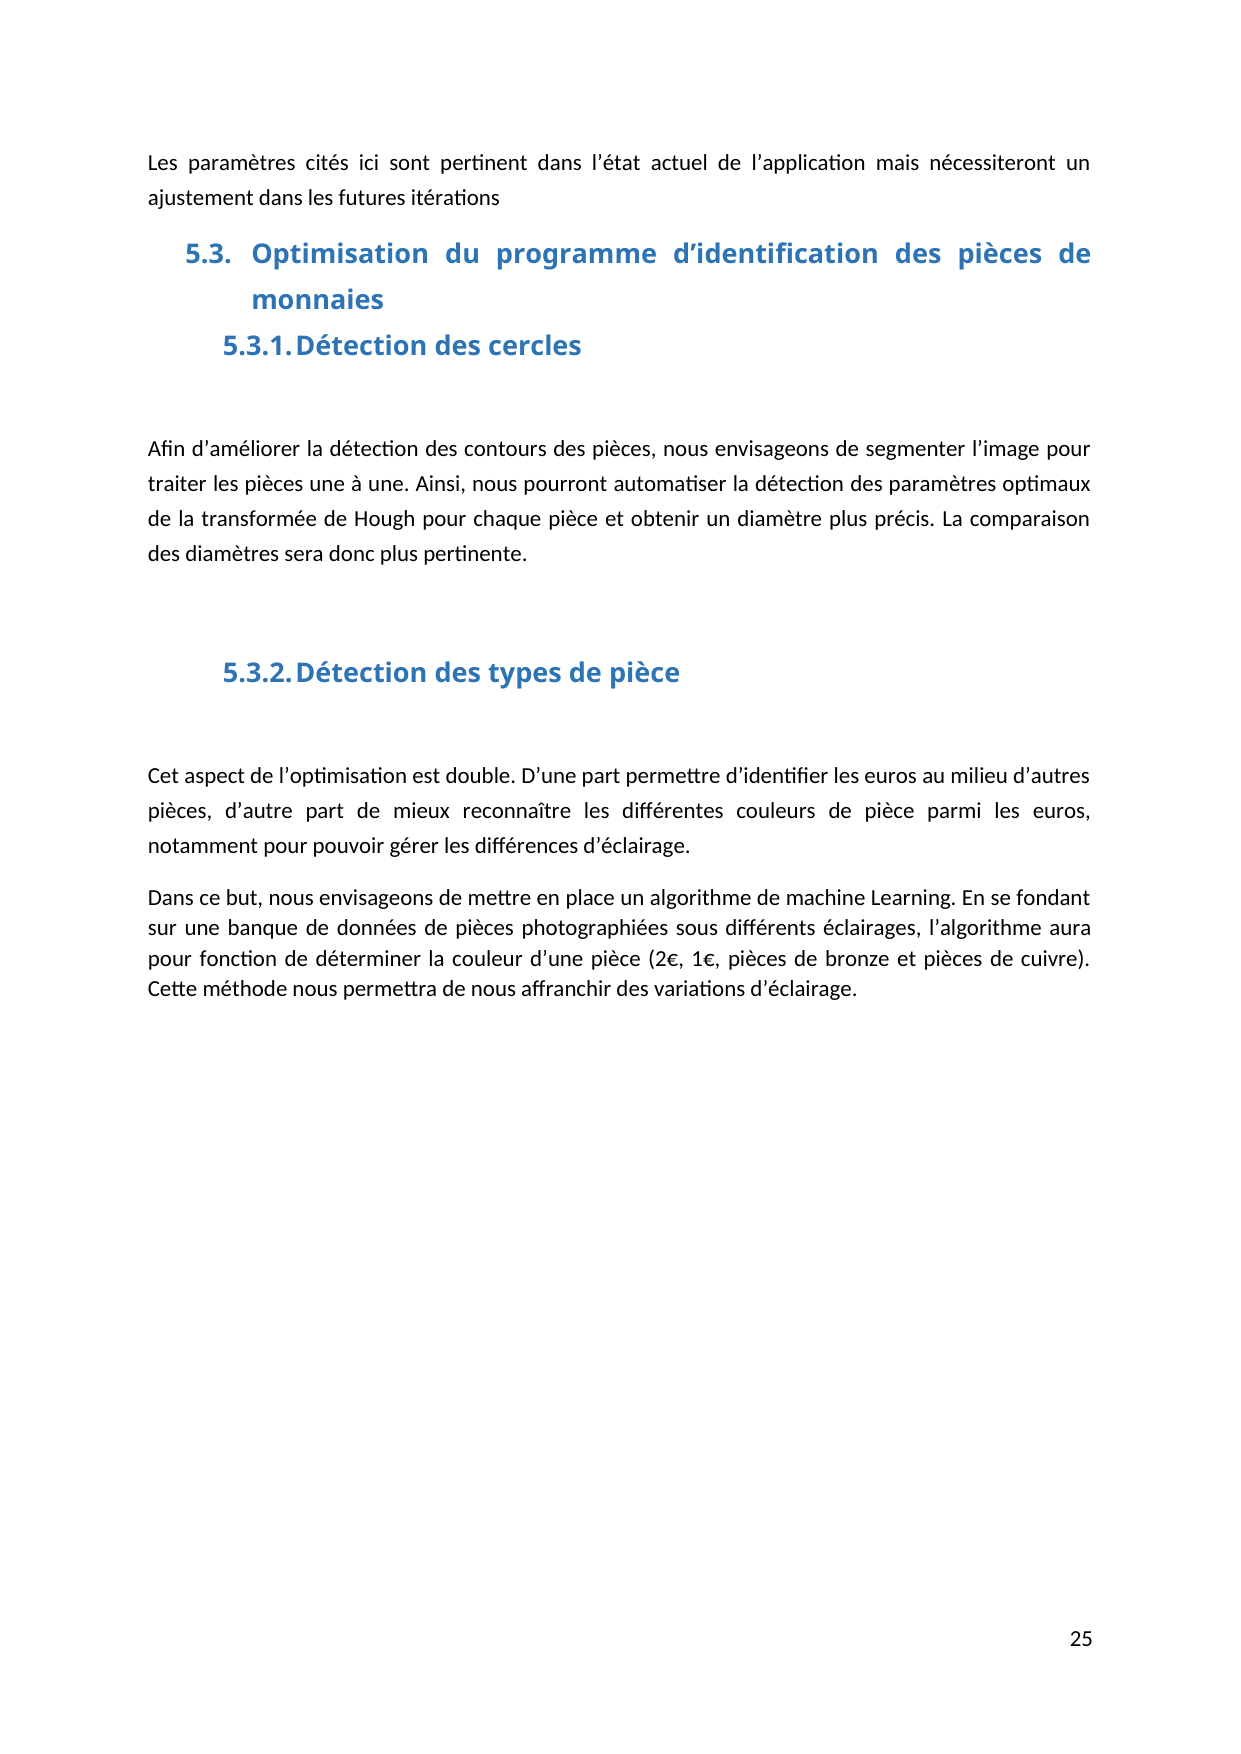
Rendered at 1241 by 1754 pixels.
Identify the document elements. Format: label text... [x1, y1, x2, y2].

text Les paramètres cités ici sont pertinent dans l’état actuel de l’application mais nécessiteront un ajustement dans les futures itérations [148, 148, 1093, 211]
subtitle Optimisation du programme d’identification des pièces de monnaies [185, 234, 1093, 317]
text Dans ce but, nous envisageons de mettre en place un algorithme de machine Learning. En se fondant sur une banque de données de pièces photographiées sous différents éclairages, l’algorithme aura pour fonction de déterminer la couleur d’une pièce (2€, 1€, pièces de bronze et pièces de cuivre). Cette méthode nous permettra de nous affranchir des variations d’éclairage. [148, 883, 1093, 1002]
subtitle Détection des cercles [223, 326, 1093, 363]
text Afin d’améliorer la détection des contours des pièces, nous envisageons de segmenter l’image pour traiter les pièces une à une. Ainsi, nous pourront automatiser la détection des paramètres optimaux de la transformée de Hough pour chaque pièce et obtenir un diamètre plus précis. La comparaison des diamètres sera donc plus pertinente. [148, 434, 1093, 567]
text Cet aspect de l’optimisation est double. D’une part permettre d’identifier les euros au milieu d’autres pièces, d’autre part de mieux reconnaître les différentes couleurs de pièce parmi les euros, notamment pour pouvoir gérer les différences d’éclairage. [148, 762, 1093, 860]
subtitle Détection des types de pièce [223, 653, 1093, 690]
